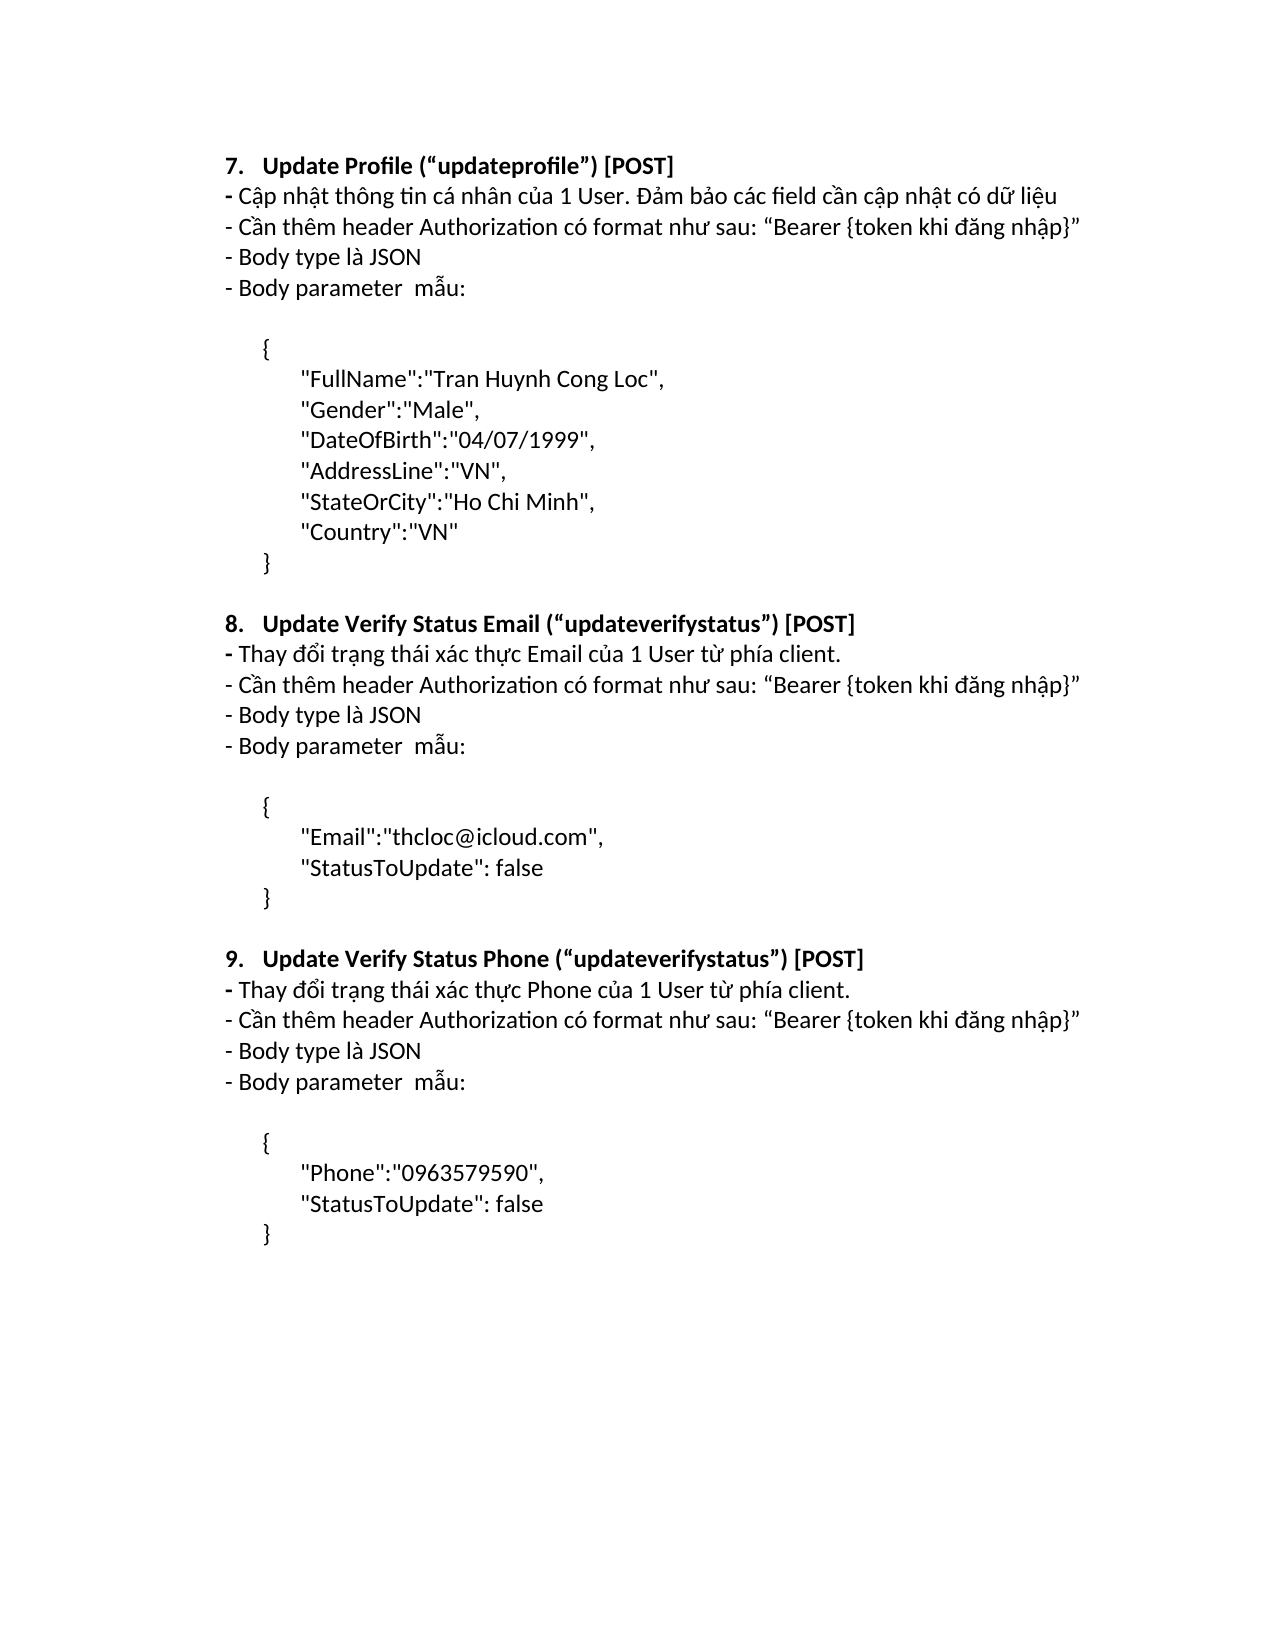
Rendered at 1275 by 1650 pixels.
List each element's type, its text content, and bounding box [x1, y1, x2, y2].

list "StateOrCity":"Ho Chi Minh", [262, 486, 1125, 516]
list "DateOfBirth":"04/07/1999", [262, 425, 1125, 455]
list Update Verify Status Email (“updateverifystatus”) [POST] [225, 608, 1125, 638]
text - Body parameter mẫu: [150, 730, 1125, 760]
list } [262, 1218, 1125, 1249]
list "Gender":"Male", [262, 394, 1125, 425]
list "FullName":"Tran Huynh Cong Loc", [262, 364, 1125, 394]
list "StatusToUpdate": false [262, 1188, 1125, 1218]
text - Thay đổi trạng thái xác thực Email của 1 User từ phía client. [225, 638, 1125, 669]
text - Body type là JSON [225, 1035, 1125, 1066]
list { [262, 791, 1125, 821]
list "Email":"thcloc@icloud.com", [262, 821, 1125, 852]
text - Thay đổi trạng thái xác thực Phone của 1 User từ phía client. [225, 974, 1125, 1004]
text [225, 211, 1125, 242]
list "StatusToUpdate": false [262, 852, 1125, 882]
list Update Profile (“updateprofile”) [POST] [225, 150, 1125, 181]
text - Cần thêm header Authorization có format như sau: “Bearer {token khi đăng nhập}” [225, 669, 1125, 699]
list } [262, 882, 1125, 913]
text - Body parameter mẫu: [150, 272, 1125, 303]
list Update Verify Status Phone (“updateverifystatus”) [POST] [225, 943, 1125, 974]
text - Body type là JSON [225, 242, 1125, 272]
list "Phone":"0963579590", [262, 1157, 1125, 1188]
list { [262, 1127, 1125, 1157]
text - Body type là JSON [225, 699, 1125, 730]
list "AddressLine":"VN", [262, 455, 1125, 486]
list { [262, 333, 1125, 364]
text - Cần thêm header Authorization có format như sau: “Bearer {token khi đăng nhập}” [225, 1004, 1125, 1035]
list "Country":"VN" [262, 516, 1125, 547]
text - Body parameter mẫu: [150, 1066, 1125, 1096]
list } [262, 547, 1125, 577]
text - Cập nhật thông tin cá nhân của 1 User. Đảm bảo các field cần cập nhật có dữ liệu [225, 181, 1125, 211]
